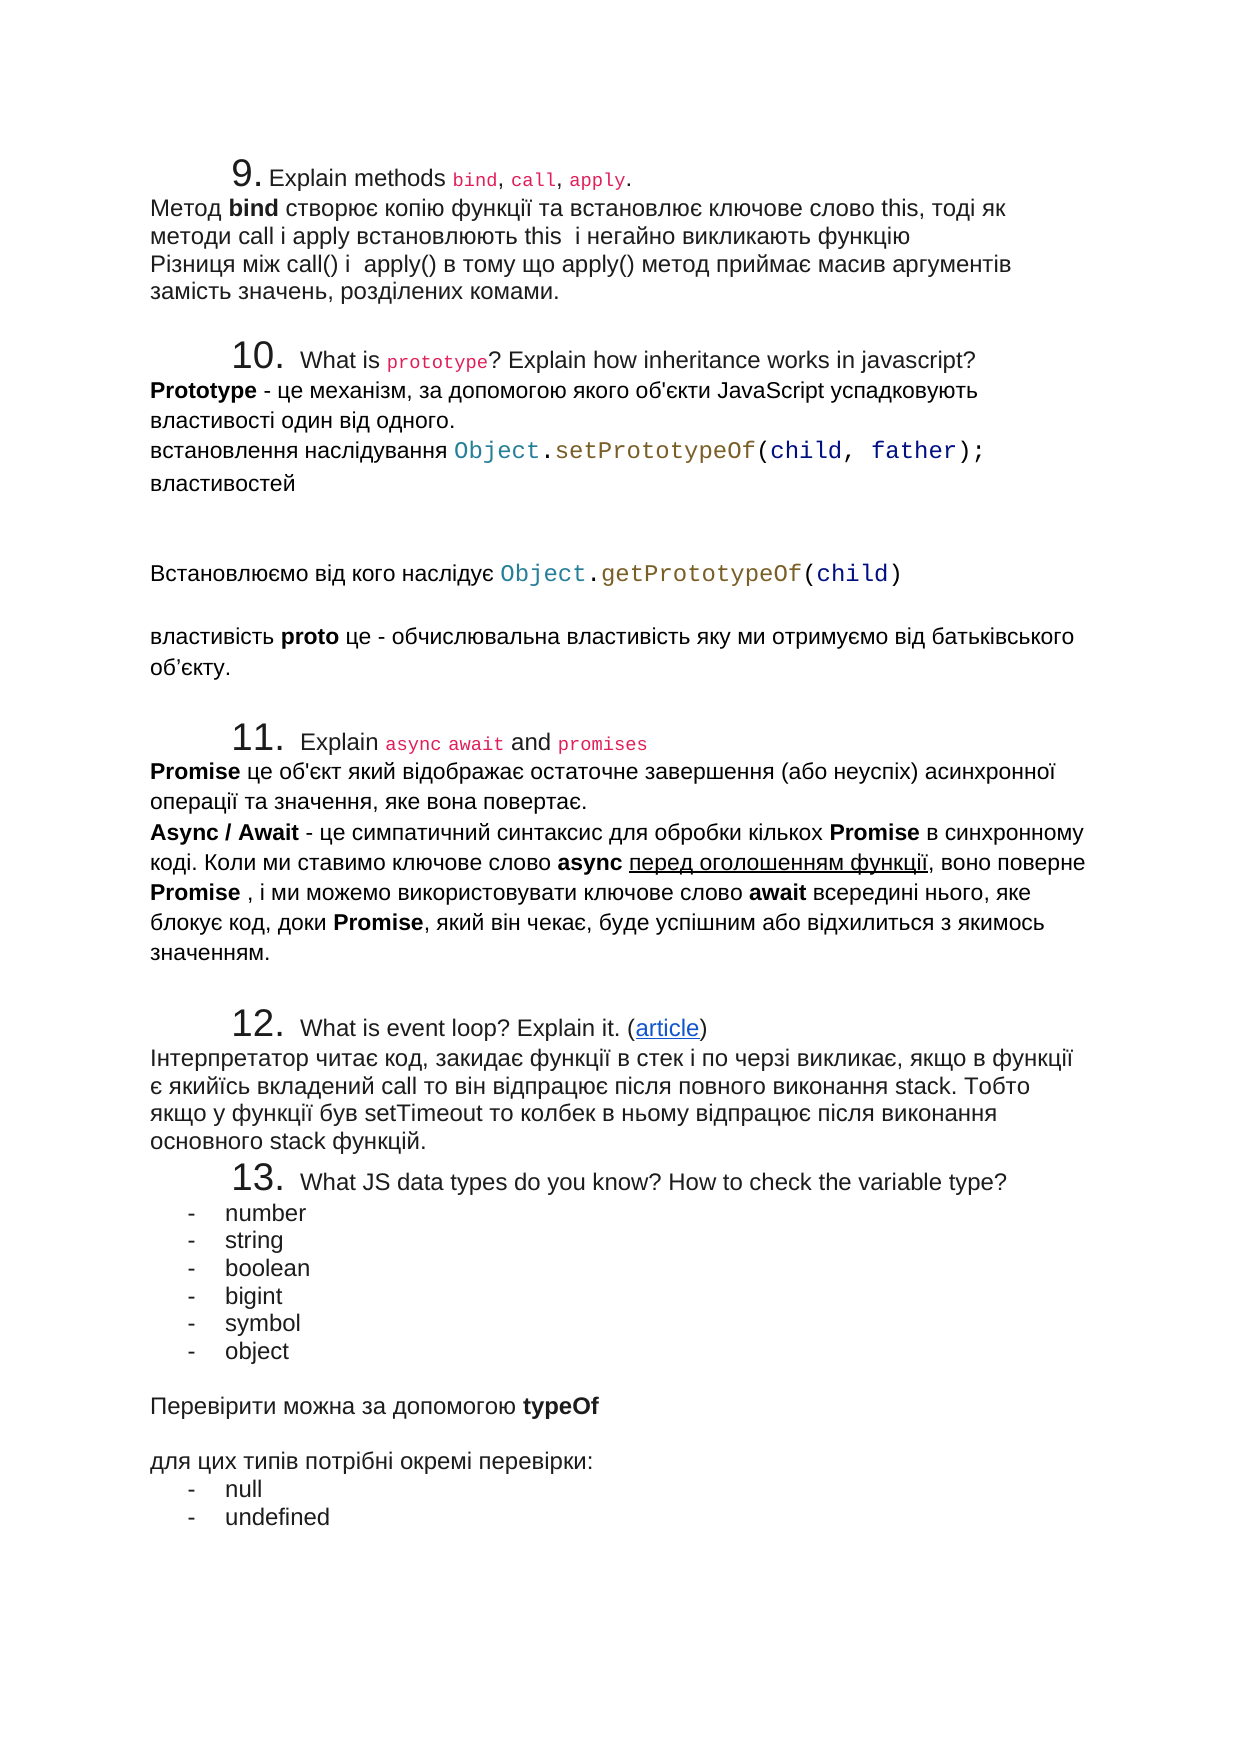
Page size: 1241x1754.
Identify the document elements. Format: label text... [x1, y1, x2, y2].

list object [187, 1337, 1078, 1364]
text Різниця між call() і apply() в тому що apply() метод приймає масив аргументів замість значень, розділених комами. [150, 249, 1078, 305]
text Prototype - це механізм, за допомогою якого об'єкти JavaScript успадковують властивості один від одного. [150, 377, 1090, 433]
list undefined [187, 1502, 1078, 1530]
text встановлення наслідування Object.setPrototypeOf(child, father); властивостей [150, 437, 1090, 496]
list string [187, 1226, 1078, 1254]
text Перевірити можна за допомогою typeOf [150, 1392, 1078, 1419]
list What JS data types do you know? How to check the variable type? [231, 1154, 1078, 1199]
list Explain async await and promises [231, 714, 1078, 758]
text Встановлюємо від кого наслідує Object.getPrototypeOf(child) [150, 560, 1090, 589]
text властивість proto це - обчислювальна властивість яку ми отримуємо від батьківського об’єкту. [150, 623, 1090, 680]
text Async / Await - це симпатичний синтаксис для обробки кількох Promise в синхронному коді. Коли ми ставимо ключове слово async перед оголошенням функції, воно поверне Promise , і ми можемо використовувати ключове слово await всередині нього, яке блокує код, доки Promise, який він чекає, буде успішним або відхилиться з якимось значенням. [150, 818, 1090, 966]
list symbol [187, 1309, 1078, 1337]
text Promise це об'єкт який відображає остаточне завершення (або неуспіх) асинхронної операції та значення, яке вона повертає. [150, 758, 1090, 815]
text для цих типів потрібні окремі перевірки: [150, 1447, 1078, 1475]
list bigint [187, 1282, 1078, 1309]
list boolean [187, 1254, 1078, 1282]
text Метод bind створює копію функції та встановлює ключове слово this, тоді як методи call і apply встановлюють this і негайно викликають функцію [150, 194, 1078, 249]
list null [187, 1475, 1078, 1502]
list Explain methods bind, call, apply. [231, 150, 1078, 194]
list What is event loop? Explain it. (article) [231, 1000, 1078, 1044]
text Інтерпретатор читає код, закидає функції в стек і по черзі викликає, якщо в функції є якийїсь вкладений call то він відпрацює після повного виконання stack. Тобто якщо у функції був setTimeout то колбек в ньому відпрацює після виконання основного stack функцій. [150, 1044, 1078, 1154]
list number [187, 1199, 1078, 1226]
list What is prototype? Explain how inheritance works in javascript? [231, 332, 1078, 377]
